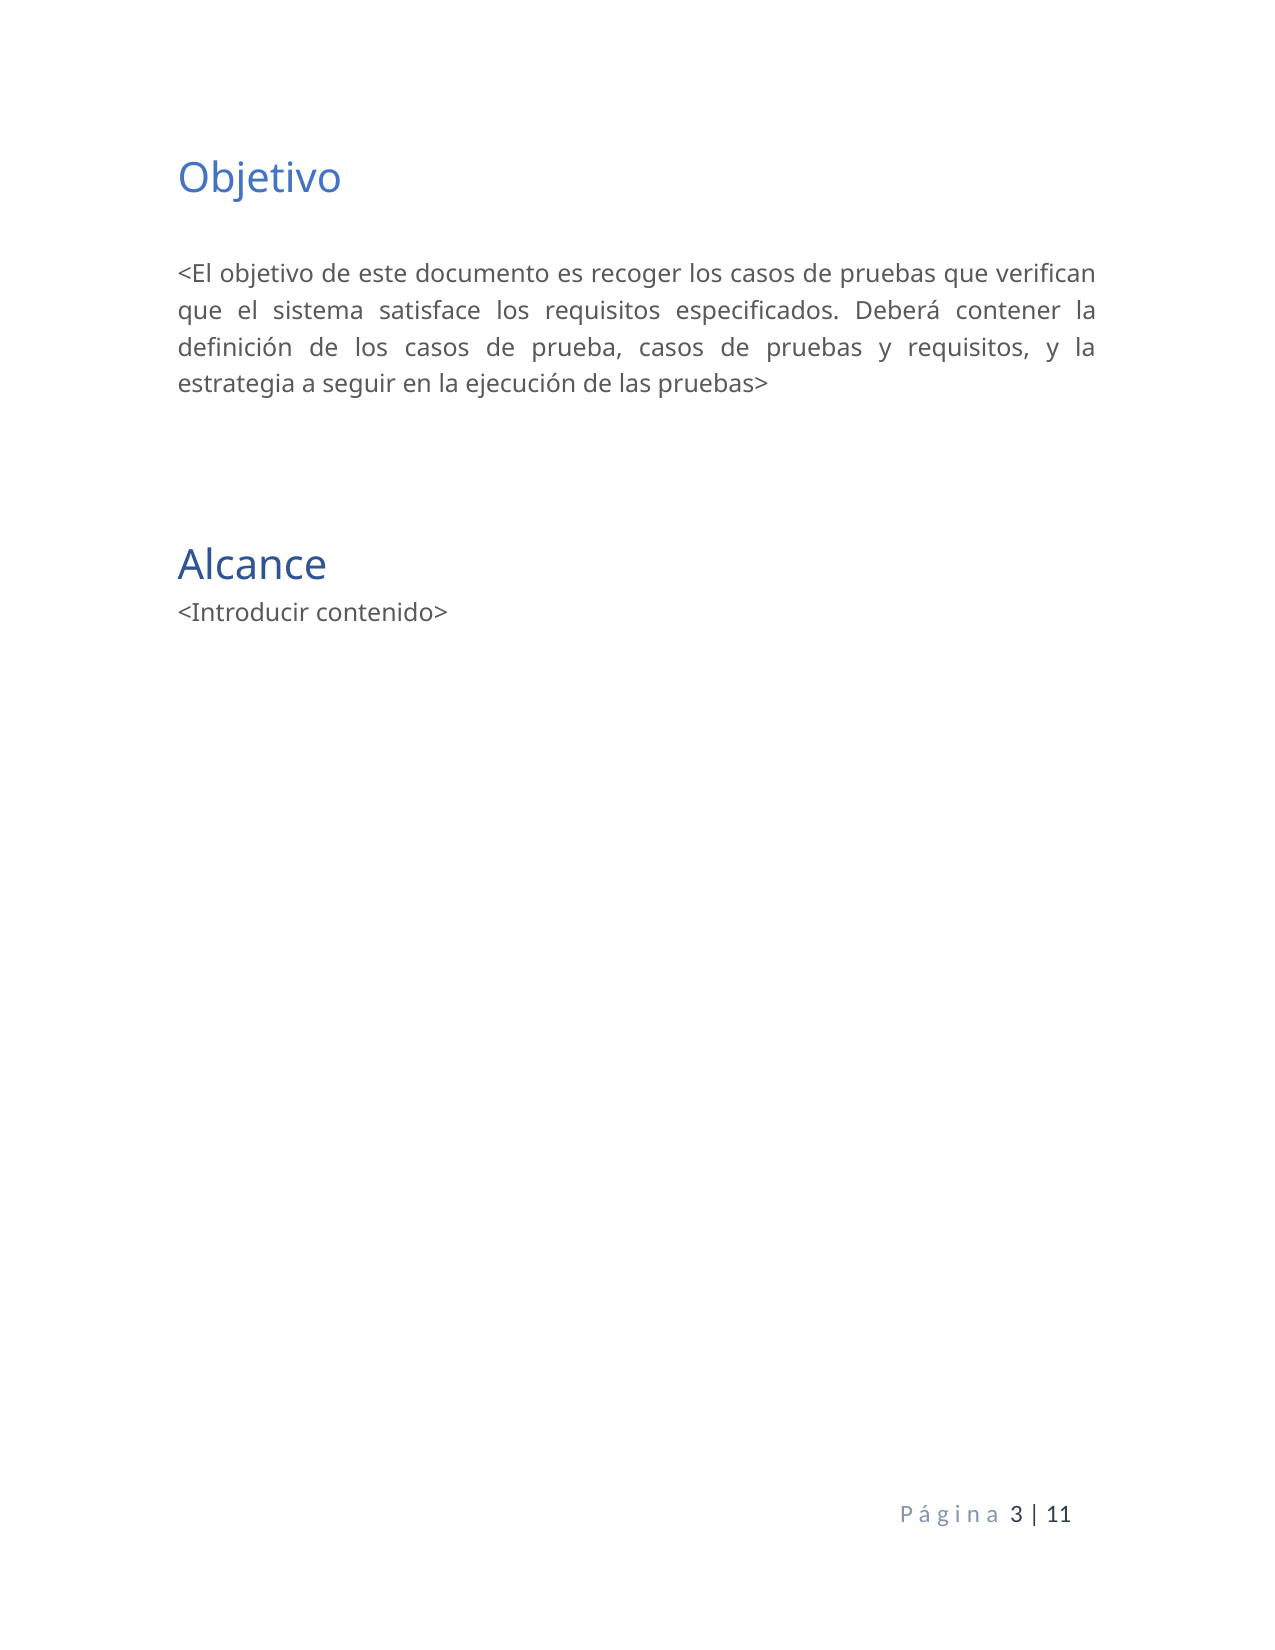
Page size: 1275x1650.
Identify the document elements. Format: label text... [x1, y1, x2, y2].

subtitle Alcance <Introducir contenido> [177, 535, 1098, 628]
subtitle Objetivo [177, 148, 1098, 204]
text <El objetivo de este documento es recoger los casos de pruebas que verifican que el sistema satisface los requisitos especificados. Deberá contener la definición de los casos de prueba, casos de pruebas y requisitos, y la estrategia a seguir en la ejecución de las pruebas> [177, 256, 1098, 400]
